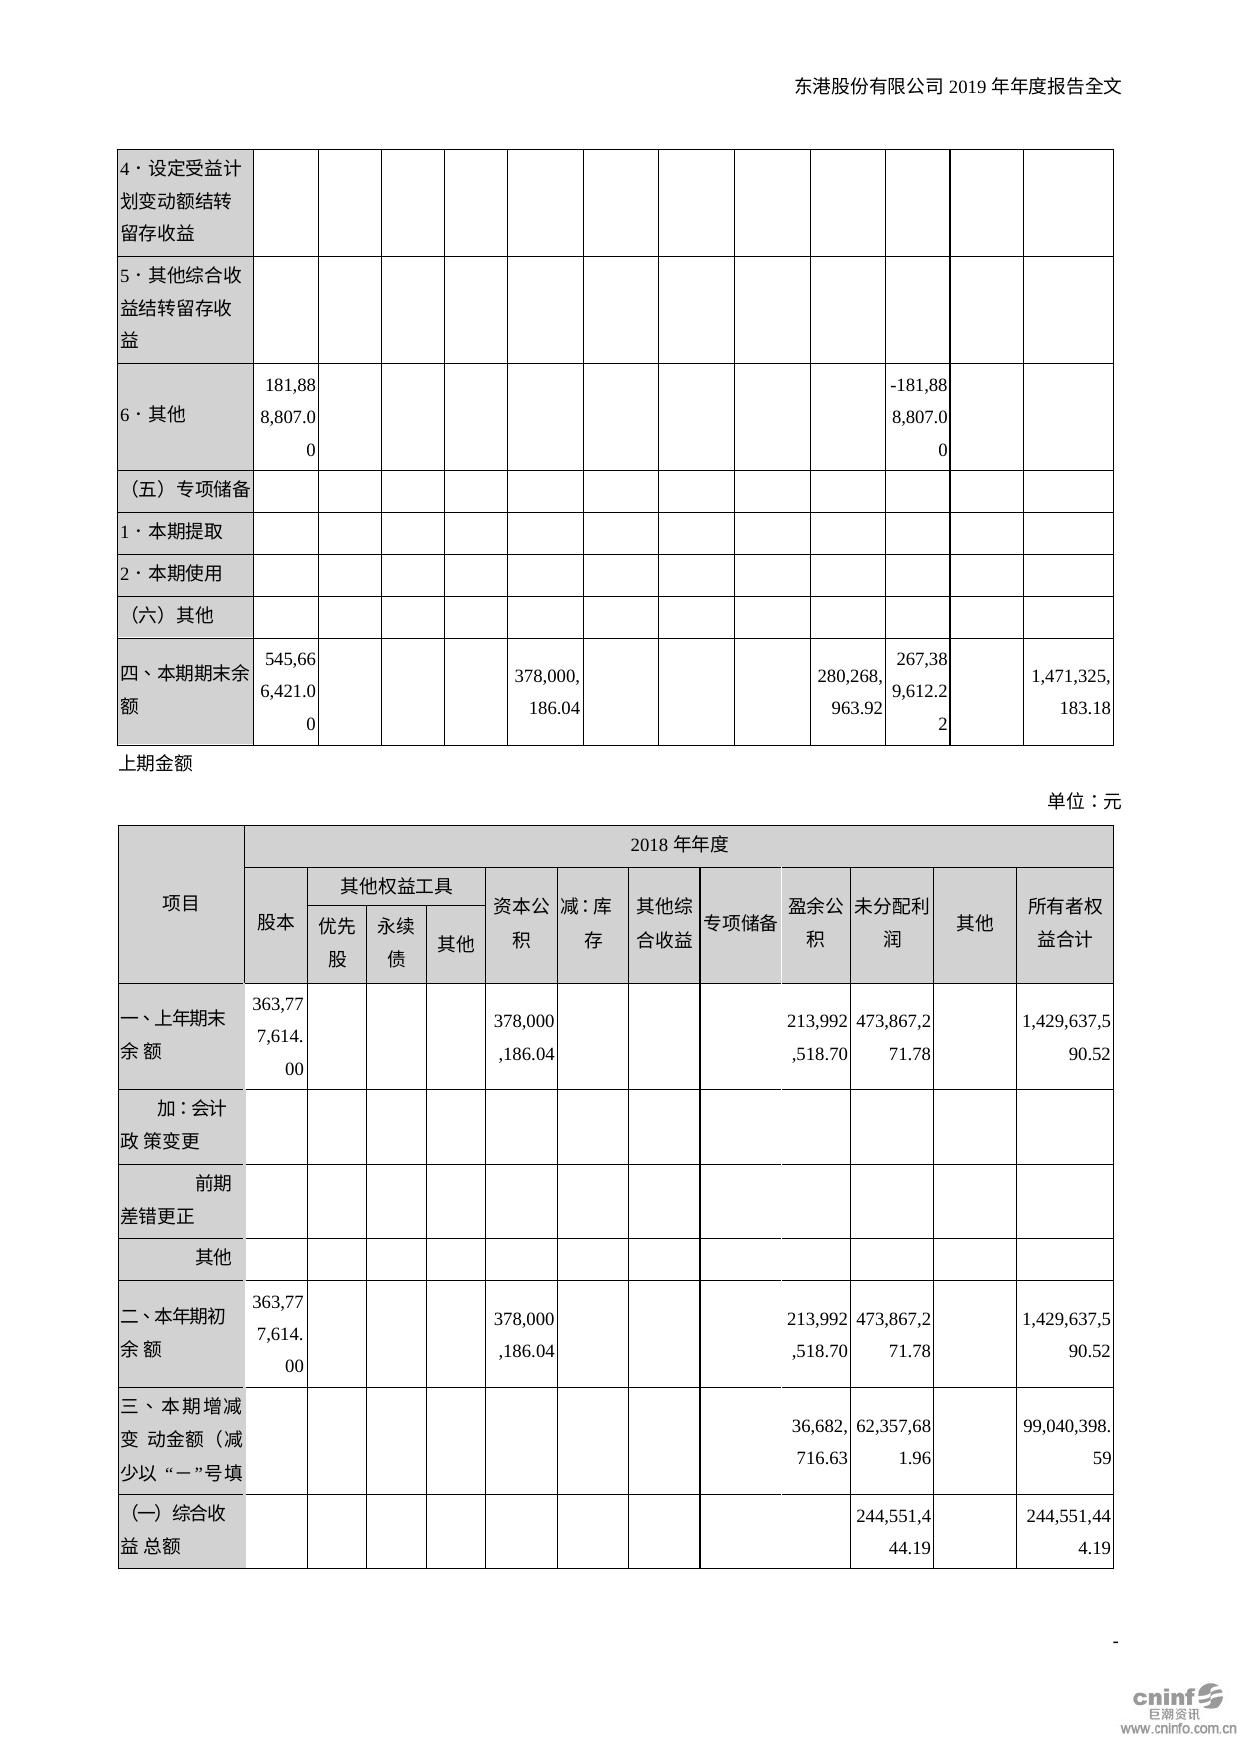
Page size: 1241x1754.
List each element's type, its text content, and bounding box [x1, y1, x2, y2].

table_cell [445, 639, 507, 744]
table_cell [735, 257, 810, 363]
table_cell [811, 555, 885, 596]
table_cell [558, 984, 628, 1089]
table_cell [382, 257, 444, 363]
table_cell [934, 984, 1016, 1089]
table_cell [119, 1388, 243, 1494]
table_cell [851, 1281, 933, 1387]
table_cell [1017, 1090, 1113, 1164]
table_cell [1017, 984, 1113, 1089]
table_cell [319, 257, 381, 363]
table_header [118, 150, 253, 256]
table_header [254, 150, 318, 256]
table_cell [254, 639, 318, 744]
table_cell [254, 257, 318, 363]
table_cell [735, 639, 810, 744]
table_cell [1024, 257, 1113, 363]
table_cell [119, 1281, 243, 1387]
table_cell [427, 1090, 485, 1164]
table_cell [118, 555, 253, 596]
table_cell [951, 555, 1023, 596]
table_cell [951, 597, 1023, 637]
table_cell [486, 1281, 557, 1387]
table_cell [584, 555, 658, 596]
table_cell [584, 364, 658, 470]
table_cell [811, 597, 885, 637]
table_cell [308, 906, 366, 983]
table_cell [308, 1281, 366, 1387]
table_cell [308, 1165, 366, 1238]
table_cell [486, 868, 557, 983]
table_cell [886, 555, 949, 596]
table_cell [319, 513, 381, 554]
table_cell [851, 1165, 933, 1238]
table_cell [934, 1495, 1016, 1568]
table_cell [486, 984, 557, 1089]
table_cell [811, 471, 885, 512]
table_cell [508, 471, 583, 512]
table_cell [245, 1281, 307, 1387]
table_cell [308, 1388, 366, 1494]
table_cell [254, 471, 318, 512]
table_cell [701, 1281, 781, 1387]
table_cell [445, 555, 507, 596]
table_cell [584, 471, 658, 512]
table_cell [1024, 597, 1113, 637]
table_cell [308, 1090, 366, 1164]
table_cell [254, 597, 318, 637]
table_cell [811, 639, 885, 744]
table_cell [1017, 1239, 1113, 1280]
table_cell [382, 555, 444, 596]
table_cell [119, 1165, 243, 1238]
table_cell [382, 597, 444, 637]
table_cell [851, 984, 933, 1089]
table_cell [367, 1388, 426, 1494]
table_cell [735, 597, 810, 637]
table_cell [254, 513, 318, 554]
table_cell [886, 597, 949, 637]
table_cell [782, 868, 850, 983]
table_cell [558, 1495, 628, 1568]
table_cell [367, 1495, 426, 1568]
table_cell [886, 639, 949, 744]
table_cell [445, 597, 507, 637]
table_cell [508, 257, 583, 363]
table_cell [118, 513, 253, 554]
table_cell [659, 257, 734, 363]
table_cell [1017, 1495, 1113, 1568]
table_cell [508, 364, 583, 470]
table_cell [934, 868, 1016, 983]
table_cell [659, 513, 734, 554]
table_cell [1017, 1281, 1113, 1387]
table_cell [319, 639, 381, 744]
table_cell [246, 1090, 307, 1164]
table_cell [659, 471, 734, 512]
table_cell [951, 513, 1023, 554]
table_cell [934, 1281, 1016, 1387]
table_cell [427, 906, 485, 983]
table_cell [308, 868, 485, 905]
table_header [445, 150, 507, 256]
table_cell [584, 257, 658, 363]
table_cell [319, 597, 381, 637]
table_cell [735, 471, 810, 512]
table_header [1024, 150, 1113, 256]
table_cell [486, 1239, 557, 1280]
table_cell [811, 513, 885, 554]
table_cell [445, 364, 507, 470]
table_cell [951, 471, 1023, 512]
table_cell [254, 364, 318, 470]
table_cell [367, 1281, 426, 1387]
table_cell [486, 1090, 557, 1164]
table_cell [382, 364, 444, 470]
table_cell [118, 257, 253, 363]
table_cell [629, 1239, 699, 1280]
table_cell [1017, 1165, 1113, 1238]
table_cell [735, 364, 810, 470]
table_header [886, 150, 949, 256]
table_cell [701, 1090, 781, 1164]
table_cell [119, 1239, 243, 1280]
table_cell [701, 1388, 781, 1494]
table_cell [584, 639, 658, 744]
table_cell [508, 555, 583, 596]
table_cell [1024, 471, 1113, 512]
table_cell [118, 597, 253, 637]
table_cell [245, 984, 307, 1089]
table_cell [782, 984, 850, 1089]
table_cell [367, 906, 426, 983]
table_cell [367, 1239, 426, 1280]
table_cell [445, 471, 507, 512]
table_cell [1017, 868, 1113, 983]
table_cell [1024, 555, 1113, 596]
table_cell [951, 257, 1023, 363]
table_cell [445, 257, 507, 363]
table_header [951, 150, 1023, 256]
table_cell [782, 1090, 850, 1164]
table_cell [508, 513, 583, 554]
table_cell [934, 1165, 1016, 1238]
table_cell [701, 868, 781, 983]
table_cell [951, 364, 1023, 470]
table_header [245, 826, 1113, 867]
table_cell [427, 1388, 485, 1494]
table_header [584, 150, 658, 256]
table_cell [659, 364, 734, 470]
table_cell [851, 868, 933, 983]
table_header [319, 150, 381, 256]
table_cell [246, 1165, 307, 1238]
text 上期金额 [118, 751, 1240, 776]
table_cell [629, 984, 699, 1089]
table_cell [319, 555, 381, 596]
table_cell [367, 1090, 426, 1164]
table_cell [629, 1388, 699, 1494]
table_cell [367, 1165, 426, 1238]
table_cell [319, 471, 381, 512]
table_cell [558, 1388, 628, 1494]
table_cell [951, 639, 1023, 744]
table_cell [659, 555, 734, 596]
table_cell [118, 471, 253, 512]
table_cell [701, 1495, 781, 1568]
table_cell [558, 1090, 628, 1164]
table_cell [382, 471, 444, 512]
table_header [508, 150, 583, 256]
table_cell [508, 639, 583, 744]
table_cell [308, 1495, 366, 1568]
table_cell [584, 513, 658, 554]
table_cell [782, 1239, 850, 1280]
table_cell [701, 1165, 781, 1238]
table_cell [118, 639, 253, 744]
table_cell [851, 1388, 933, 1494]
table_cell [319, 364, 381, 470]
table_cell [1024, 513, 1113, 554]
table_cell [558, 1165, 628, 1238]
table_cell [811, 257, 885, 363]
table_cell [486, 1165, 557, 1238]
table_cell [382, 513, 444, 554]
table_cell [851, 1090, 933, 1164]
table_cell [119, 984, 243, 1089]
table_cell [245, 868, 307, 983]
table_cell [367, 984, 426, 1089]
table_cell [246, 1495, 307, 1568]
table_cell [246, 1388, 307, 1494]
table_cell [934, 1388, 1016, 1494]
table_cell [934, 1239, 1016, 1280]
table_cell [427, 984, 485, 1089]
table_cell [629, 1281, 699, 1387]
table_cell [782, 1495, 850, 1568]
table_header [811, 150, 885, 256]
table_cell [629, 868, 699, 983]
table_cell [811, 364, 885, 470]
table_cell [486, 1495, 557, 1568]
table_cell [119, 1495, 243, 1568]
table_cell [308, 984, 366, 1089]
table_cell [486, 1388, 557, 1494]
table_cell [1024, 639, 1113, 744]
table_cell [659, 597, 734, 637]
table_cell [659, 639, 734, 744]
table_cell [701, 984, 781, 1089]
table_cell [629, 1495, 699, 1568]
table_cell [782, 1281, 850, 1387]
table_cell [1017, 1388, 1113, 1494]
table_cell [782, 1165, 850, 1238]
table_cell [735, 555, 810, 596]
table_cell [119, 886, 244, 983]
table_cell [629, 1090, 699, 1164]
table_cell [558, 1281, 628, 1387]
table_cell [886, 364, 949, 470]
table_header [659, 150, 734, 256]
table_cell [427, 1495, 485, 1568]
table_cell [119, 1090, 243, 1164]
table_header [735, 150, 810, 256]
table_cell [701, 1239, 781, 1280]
text 单位：元 [102, 788, 1122, 814]
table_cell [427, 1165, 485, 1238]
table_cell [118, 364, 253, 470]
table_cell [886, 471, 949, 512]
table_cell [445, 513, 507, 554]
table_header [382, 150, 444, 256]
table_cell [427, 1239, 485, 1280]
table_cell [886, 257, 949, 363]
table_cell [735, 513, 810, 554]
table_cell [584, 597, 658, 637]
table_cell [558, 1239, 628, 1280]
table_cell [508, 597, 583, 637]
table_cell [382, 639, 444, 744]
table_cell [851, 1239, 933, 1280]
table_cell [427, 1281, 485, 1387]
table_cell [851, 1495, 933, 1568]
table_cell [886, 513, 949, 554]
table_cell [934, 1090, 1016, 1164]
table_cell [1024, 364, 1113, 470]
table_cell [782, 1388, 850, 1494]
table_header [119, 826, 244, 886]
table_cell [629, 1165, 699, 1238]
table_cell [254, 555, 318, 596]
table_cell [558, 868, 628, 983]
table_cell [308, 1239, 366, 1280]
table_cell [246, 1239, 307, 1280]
picture [1115, 1680, 1240, 1737]
